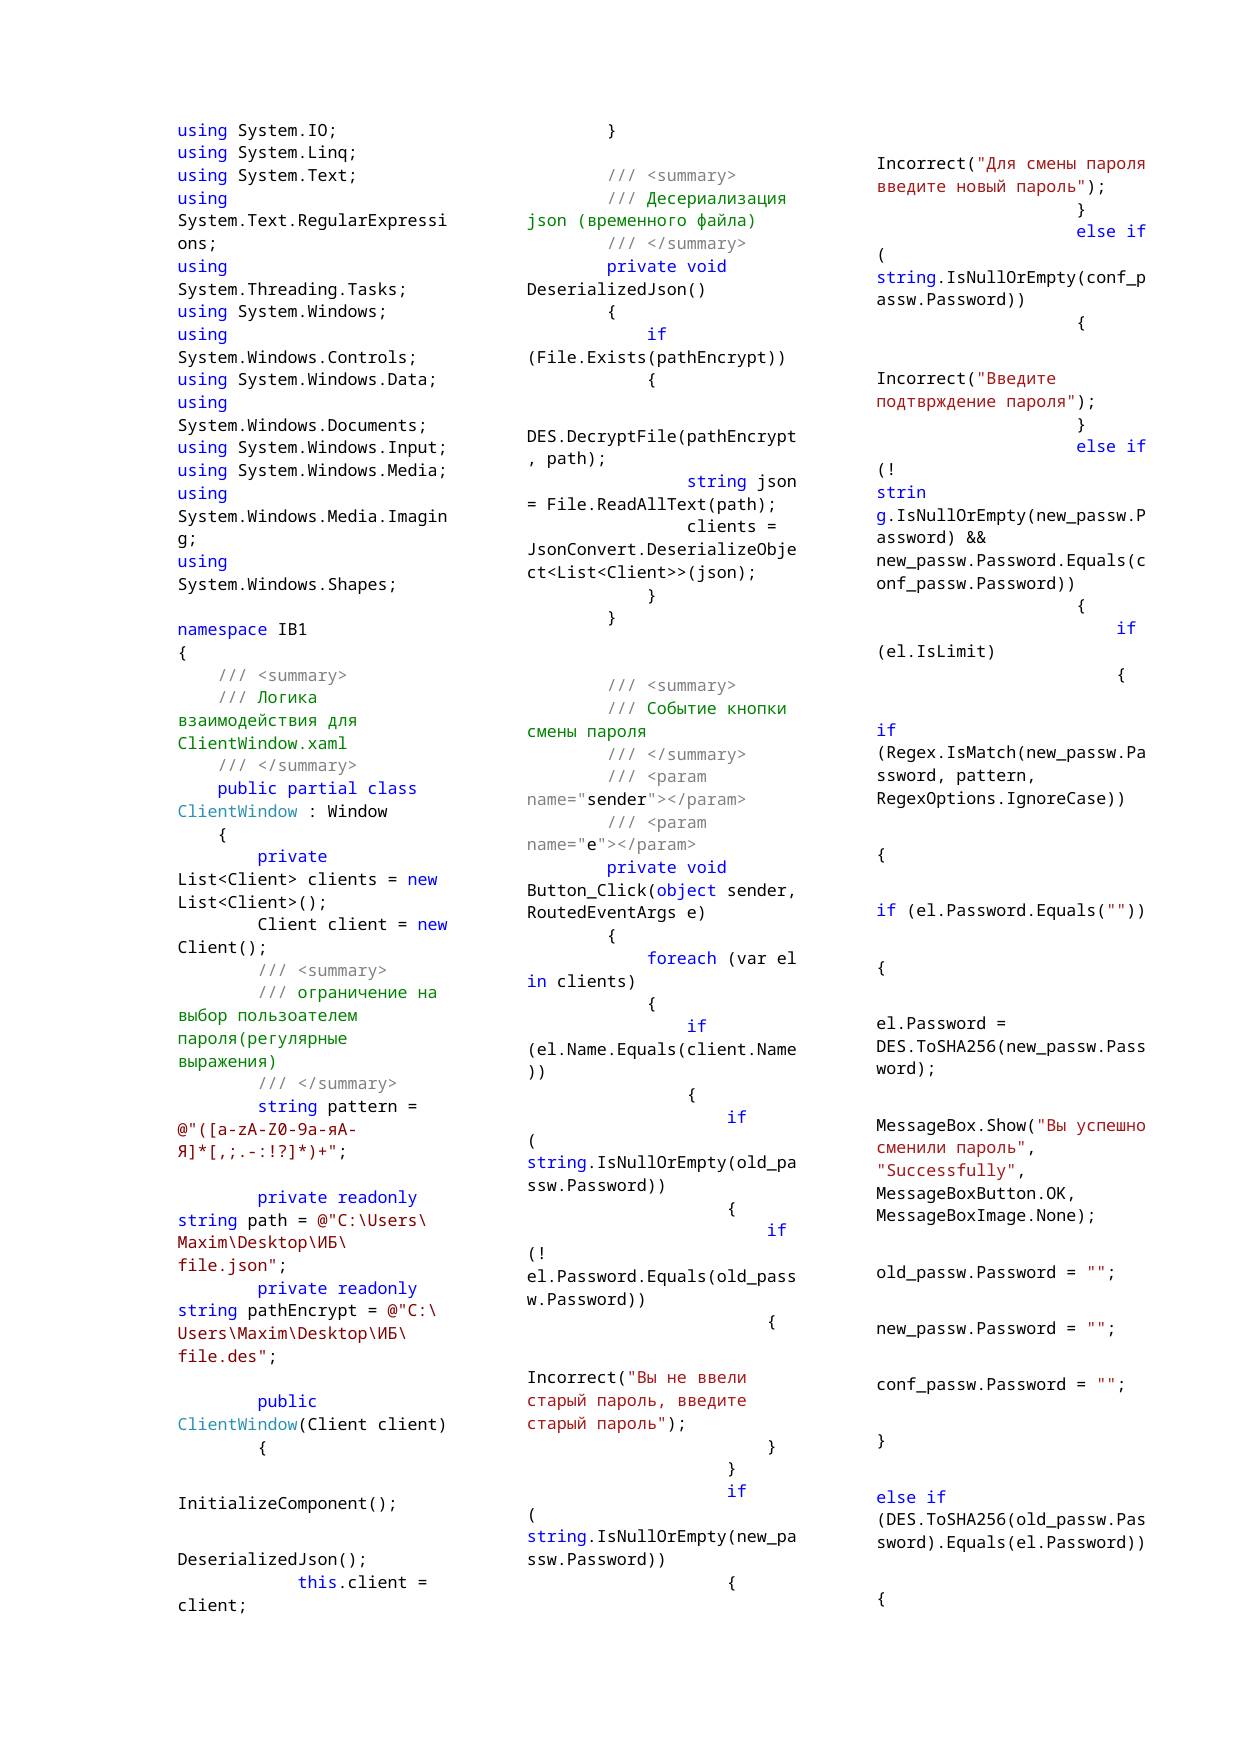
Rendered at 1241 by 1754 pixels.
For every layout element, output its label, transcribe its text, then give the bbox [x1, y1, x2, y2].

text if (string.IsNullOrEmpty(old_passw.Password)) [527, 1105, 802, 1196]
text DES.DecryptFile(pathEncrypt, path); [527, 391, 802, 469]
text /// Логика взаимодействия для ClientWindow.xaml [177, 686, 453, 754]
text } [876, 197, 1152, 220]
text using System.Windows.Shapes; [177, 549, 453, 595]
text { [177, 640, 453, 663]
text /// Десериализация json (временного файла) [527, 186, 802, 232]
text { [527, 1570, 802, 1593]
text /// <summary> [177, 663, 453, 686]
text /// <summary> [527, 163, 802, 186]
text public ClientWindow(Client client) [177, 1390, 453, 1435]
text else if (DES.ToSHA256(old_passw.Password).Equals(el.Password)) [876, 1452, 1152, 1553]
text if (Regex.IsMatch(new_passw.Password, pattern, RegexOptions.IgnoreCase)) [876, 685, 1152, 809]
text Client client = new Client(); [177, 913, 453, 958]
text using System.Windows.Documents; [177, 391, 453, 436]
text { [527, 924, 802, 946]
text DeserializedJson(); [177, 1514, 453, 1570]
text } [876, 1395, 1152, 1452]
text /// </summary> [177, 754, 453, 777]
text MessageBox.Show("Вы успешно сменили пароль", "Successfully", MessageBoxButton.OK, MessageBoxImage.None); [876, 1079, 1152, 1227]
text { [527, 992, 802, 1014]
text new_passw.Password = ""; [876, 1283, 1152, 1339]
text { [876, 809, 1152, 865]
text { [177, 1435, 453, 1458]
text using System.Linq; [177, 141, 453, 163]
text /// ограничение на выбор пользоателем пароля(регулярные выражения) [177, 981, 453, 1072]
text /// </summary> [527, 742, 802, 765]
text } [876, 412, 1152, 435]
text using System.Windows.Data; [177, 368, 453, 391]
text Incorrect("Вы не ввели старый пароль, введите старый пароль"); [527, 1332, 802, 1434]
text using System.IO; [177, 118, 453, 141]
text { [527, 1083, 802, 1105]
text { [876, 662, 1152, 685]
text /// </summary> [527, 232, 802, 254]
text clients = JsonConvert.DeserializeObject<List<Client>>(json); [527, 515, 802, 583]
text InitializeComponent(); [177, 1458, 453, 1514]
text foreach (var el in clients) [527, 946, 802, 992]
text if (el.IsLimit) [876, 617, 1152, 662]
text conf_passw.Password = ""; [876, 1339, 1152, 1395]
text private readonly string path = @"C:\Users\Maxim\Desktop\ИБ\file.json"; [177, 1185, 453, 1276]
text namespace IB1 [177, 618, 453, 640]
text /// Событие кнопки смены пароля [527, 697, 802, 742]
text { [527, 300, 802, 322]
text { [527, 368, 802, 391]
text } [527, 118, 802, 141]
text Incorrect("Для смены пароля введите новый пароль"); [876, 118, 1152, 197]
text private readonly string pathEncrypt = @"C:\Users\Maxim\Desktop\ИБ\file.des"; [177, 1276, 453, 1367]
text string pattern = @"([a-zA-Z0-9а-яА-Я]*[,;.-:!?]*)+"; [177, 1094, 453, 1163]
text /// <summary> [527, 674, 802, 697]
text } [527, 1457, 802, 1479]
text { [527, 1310, 802, 1332]
text { [876, 1553, 1152, 1609]
text if (el.Name.Equals(client.Name)) [527, 1014, 802, 1083]
text Incorrect("Введите подтврждение пароля"); [876, 333, 1152, 412]
text using System.Windows.Media; [177, 459, 453, 481]
text if (!el.Password.Equals(old_passw.Password)) [527, 1219, 802, 1310]
text if (string.IsNullOrEmpty(new_passw.Password)) [527, 1479, 802, 1570]
text using System.Windows; [177, 300, 453, 322]
text /// <param name="sender"></param> [527, 765, 802, 810]
text if (el.Password.Equals("")) [876, 865, 1152, 922]
text private List<Client> clients = new List<Client>(); [177, 845, 453, 913]
text private void DeserializedJson() [527, 254, 802, 300]
text if (File.Exists(pathEncrypt)) [527, 322, 802, 368]
text this.client = client; [177, 1570, 453, 1616]
text using System.Text; [177, 163, 453, 186]
text /// </summary> [177, 1072, 453, 1094]
text public partial class ClientWindow : Window [177, 777, 453, 822]
text /// <param name="e"></param> [527, 810, 802, 856]
text else if (string.IsNullOrEmpty(conf_passw.Password)) [876, 220, 1152, 311]
text { [876, 922, 1152, 978]
text using System.Windows.Media.Imaging; [177, 481, 453, 549]
text private void Button_Click(object sender, RoutedEventArgs e) [527, 856, 802, 924]
text } [527, 1434, 802, 1457]
text using System.Text.RegularExpressions; [177, 186, 453, 254]
text else if (!string.IsNullOrEmpty(new_passw.Password) && new_passw.Password.Equals(conf_passw.Password)) [876, 435, 1152, 594]
text { [876, 594, 1152, 617]
text } [527, 583, 802, 606]
text { [527, 1196, 802, 1219]
text } [527, 606, 802, 628]
text { [876, 311, 1152, 333]
text { [177, 822, 453, 845]
text string json = File.ReadAllText(path); [527, 469, 802, 515]
text old_passw.Password = ""; [876, 1227, 1152, 1283]
text using System.Windows.Controls; [177, 322, 453, 368]
text el.Password = DES.ToSHA256(new_passw.Password); [876, 978, 1152, 1079]
text /// <summary> [177, 958, 453, 981]
text using System.Threading.Tasks; [177, 254, 453, 300]
text using System.Windows.Input; [177, 436, 453, 459]
